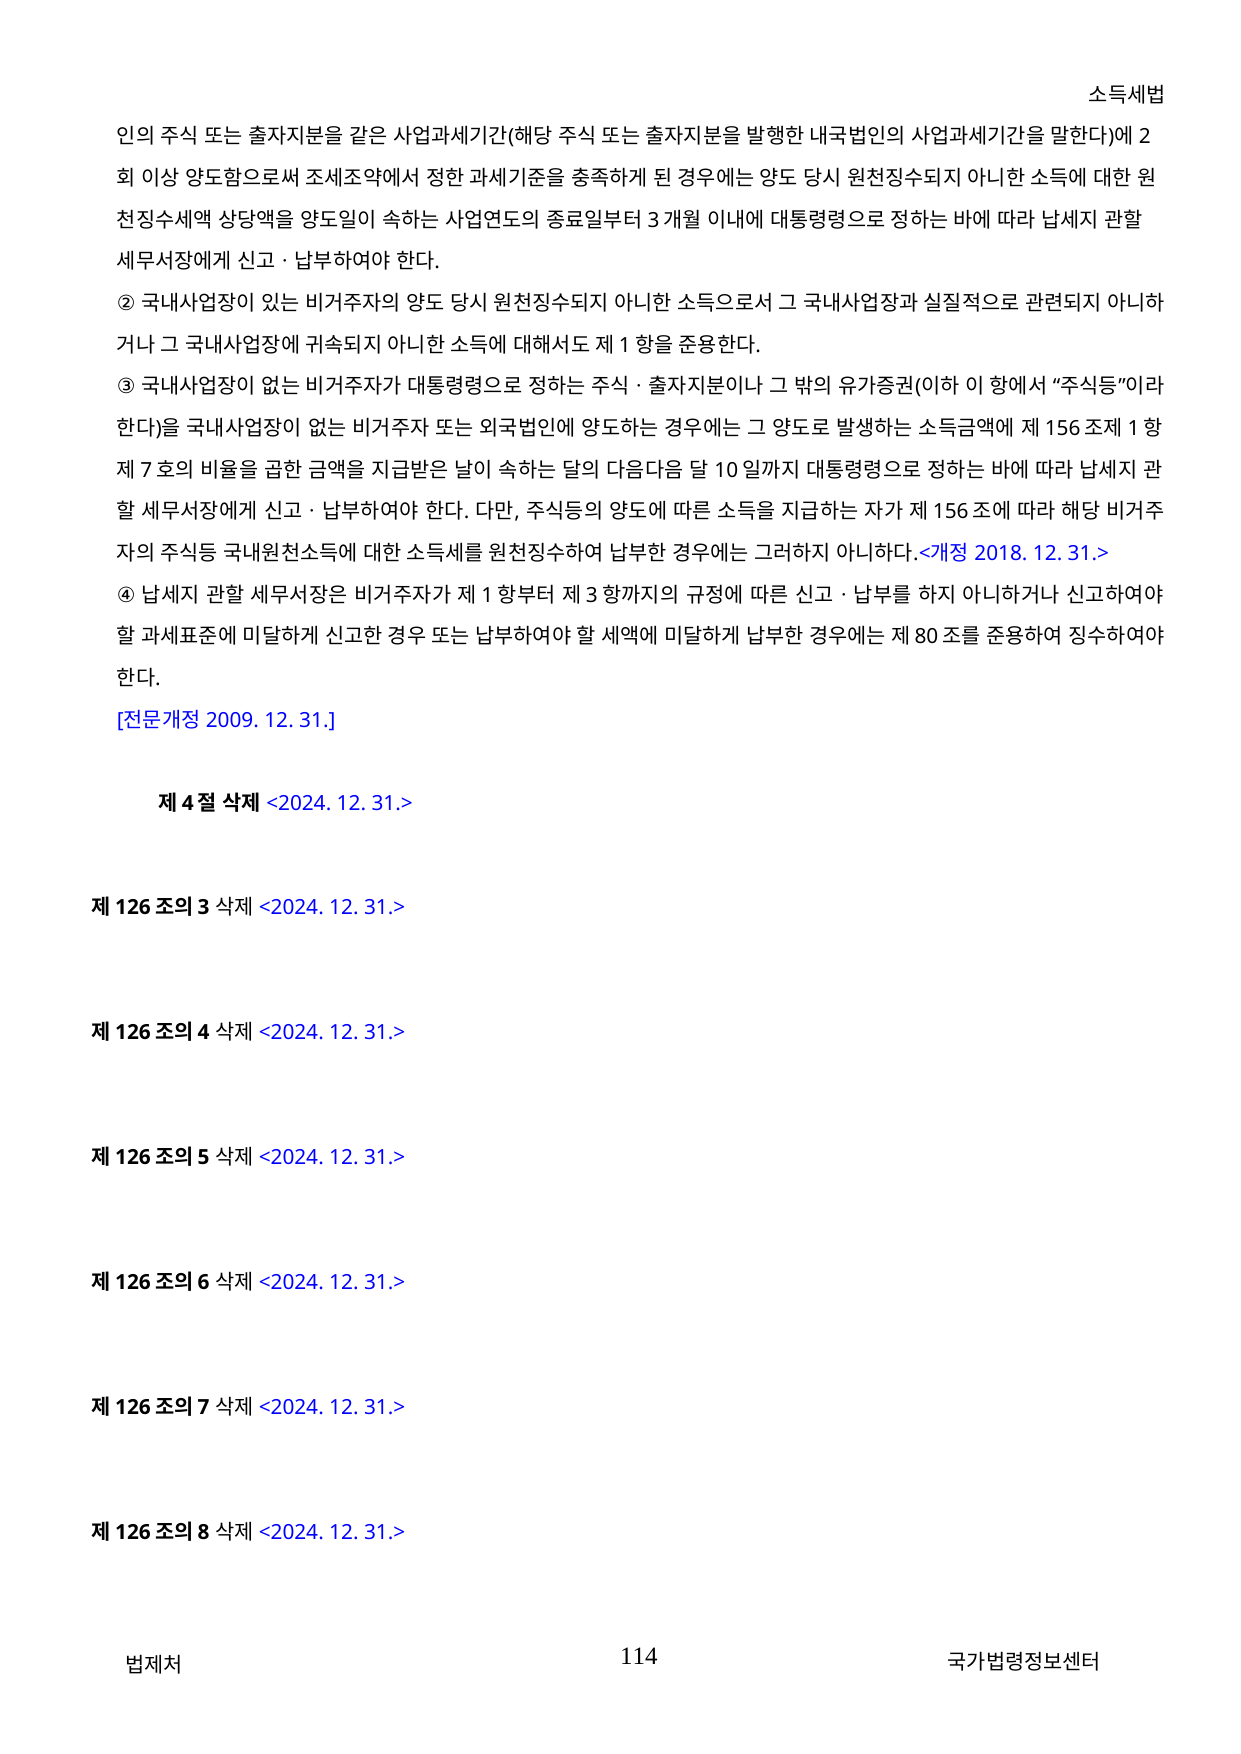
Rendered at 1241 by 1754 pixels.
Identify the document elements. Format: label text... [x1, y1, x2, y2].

text 제126조의4 삭제 <2024. 12. 31.> [92, 1004, 1165, 1046]
text 제126조의5 삭제 <2024. 12. 31.> [92, 1129, 1165, 1171]
text 제126조의8 삭제 <2024. 12. 31.> [92, 1504, 1165, 1546]
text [92, 108, 1165, 275]
text 제126조의3 삭제 <2024. 12. 31.> [92, 879, 1165, 921]
text ③ 국내사업장이 없는 비거주자가 대통령령으로 정하는 주식ㆍ출자지분이나 그 밖의 유가증권(이하 이 항에서 “주식등”이라 한다)을 국내사업장이 없는 비거주자 또는 외국법인에 양도하는 경우에는 그 양도로 발생하는 소득금액에 제156조제1항제7호의 비율을 곱한 금액을 지급받은 날이 속하는 달의 다음다음 달 10일까지 대통령령으로 정하는 바에 따라 납세지 관할 세무서장에게 신고ㆍ납부하여야 한다. 다만, 주식등의 양도에 따른 소득을 지급하는 자가 제156조에 따라 해당 비거주자의 주식등 국내원천소득에 대한 소득세를 원천징수하여 납부한 경우에는 그러하지 아니하다.<개정 2018. 12. 31.> [117, 358, 1165, 567]
text 제126조의6 삭제 <2024. 12. 31.> [92, 1254, 1165, 1296]
text ④ 납세지 관할 세무서장은 비거주자가 제1항부터 제3항까지의 규정에 따른 신고ㆍ납부를 하지 아니하거나 신고하여야 할 과세표준에 미달하게 신고한 경우 또는 납부하여야 할 세액에 미달하게 납부한 경우에는 제80조를 준용하여 징수하여야 한다. [117, 567, 1165, 692]
text [전문개정 2009. 12. 31.] [117, 692, 1165, 733]
text 제126조의7 삭제 <2024. 12. 31.> [92, 1379, 1165, 1421]
text 제4절 삭제 <2024. 12. 31.> [158, 775, 1165, 817]
text ② 국내사업장이 있는 비거주자의 양도 당시 원천징수되지 아니한 소득으로서 그 국내사업장과 실질적으로 관련되지 아니하거나 그 국내사업장에 귀속되지 아니한 소득에 대해서도 제1항을 준용한다. [117, 275, 1165, 358]
